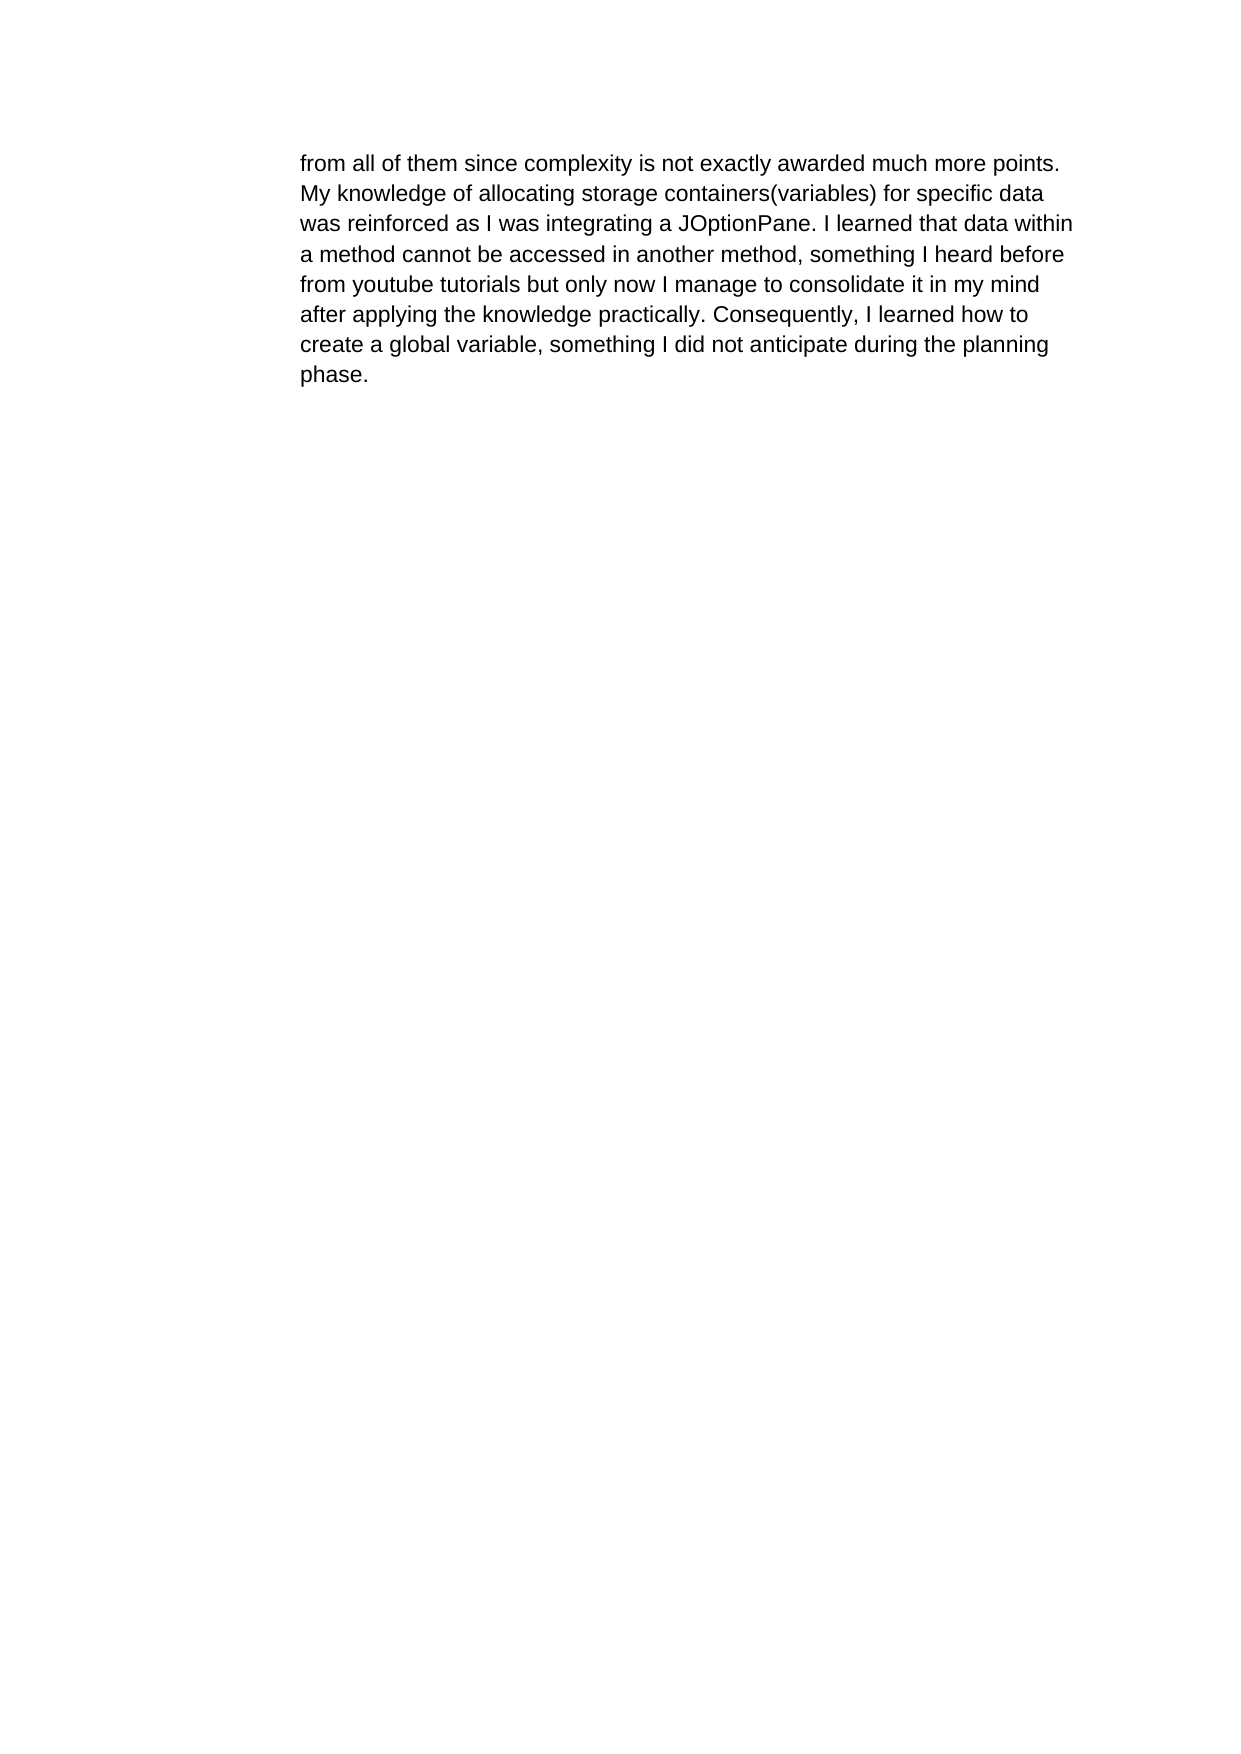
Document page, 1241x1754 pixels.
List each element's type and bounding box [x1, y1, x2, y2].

list [262, 150, 1090, 388]
